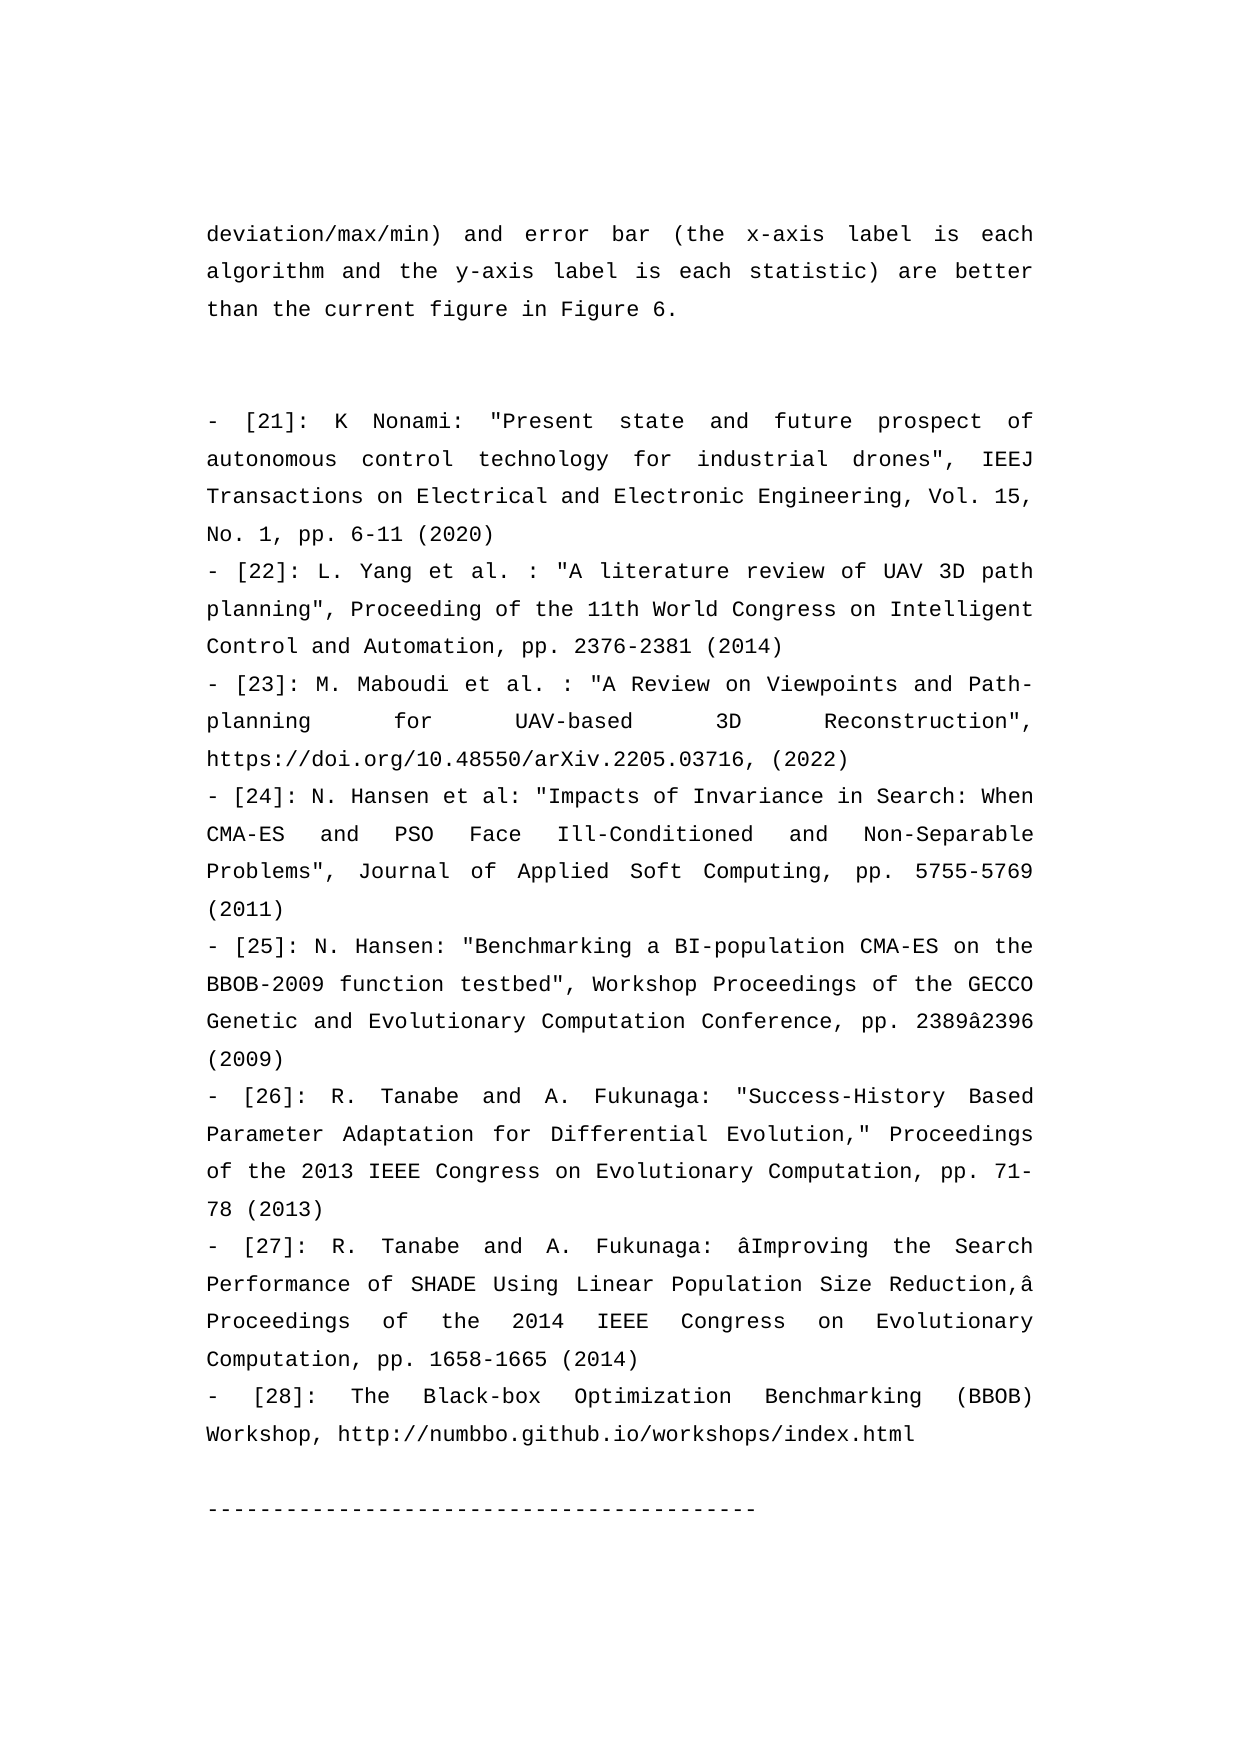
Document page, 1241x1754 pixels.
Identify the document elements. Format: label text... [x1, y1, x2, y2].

text - [22]: L. Yang et al. : "A literature review of UAV 3D path planning", Proceeding of the 11th World Congress on Intelligent Control and Automation, pp. 2376-2381 (2014) [206, 554, 1034, 667]
text - [28]: The Black-box Optimization Benchmarking (BBOB) Workshop, http://numbbo.github.io/workshops/index.html [206, 1379, 1034, 1454]
text - [24]: N. Hansen et al: "Impacts of Invariance in Search: When CMA-ES and PSO Face Ill-Conditioned and Non-Separable Problems", Journal of Applied Soft Computing, pp. 5755-5769 (2011) [206, 779, 1034, 929]
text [206, 217, 1034, 329]
text ------------------------------------------ [206, 1492, 1034, 1529]
text - [23]: M. Maboudi et al. : "A Review on Viewpoints and Path-planning for UAV-based 3D Reconstruction", https://doi.org/10.48550/arXiv.2205.03716, (2022) [206, 667, 1034, 779]
text - [21]: K Nonami: "Present state and future prospect of autonomous control technology for industrial drones", IEEJ Transactions on Electrical and Electronic Engineering, Vol. 15, No. 1, pp. 6-11 (2020) [206, 404, 1034, 554]
text - [26]: R. Tanabe and A. Fukunaga: "Success-History Based Parameter Adaptation for Differential Evolution," Proceedings of the 2013 IEEE Congress on Evolutionary Computation, pp. 71-78 (2013) [206, 1079, 1034, 1229]
text - [25]: N. Hansen: "Benchmarking a BI-population CMA-ES on the BBOB-2009 function testbed", Workshop Proceedings of the GECCO Genetic and Evolutionary Computation Conference, pp. 2389â2396 (2009) [206, 929, 1034, 1079]
text - [27]: R. Tanabe and A. Fukunaga: âImproving the Search Performance of SHADE Using Linear Population Size Reduction,â Proceedings of the 2014 IEEE Congress on Evolutionary Computation, pp. 1658-1665 (2014) [206, 1229, 1034, 1379]
